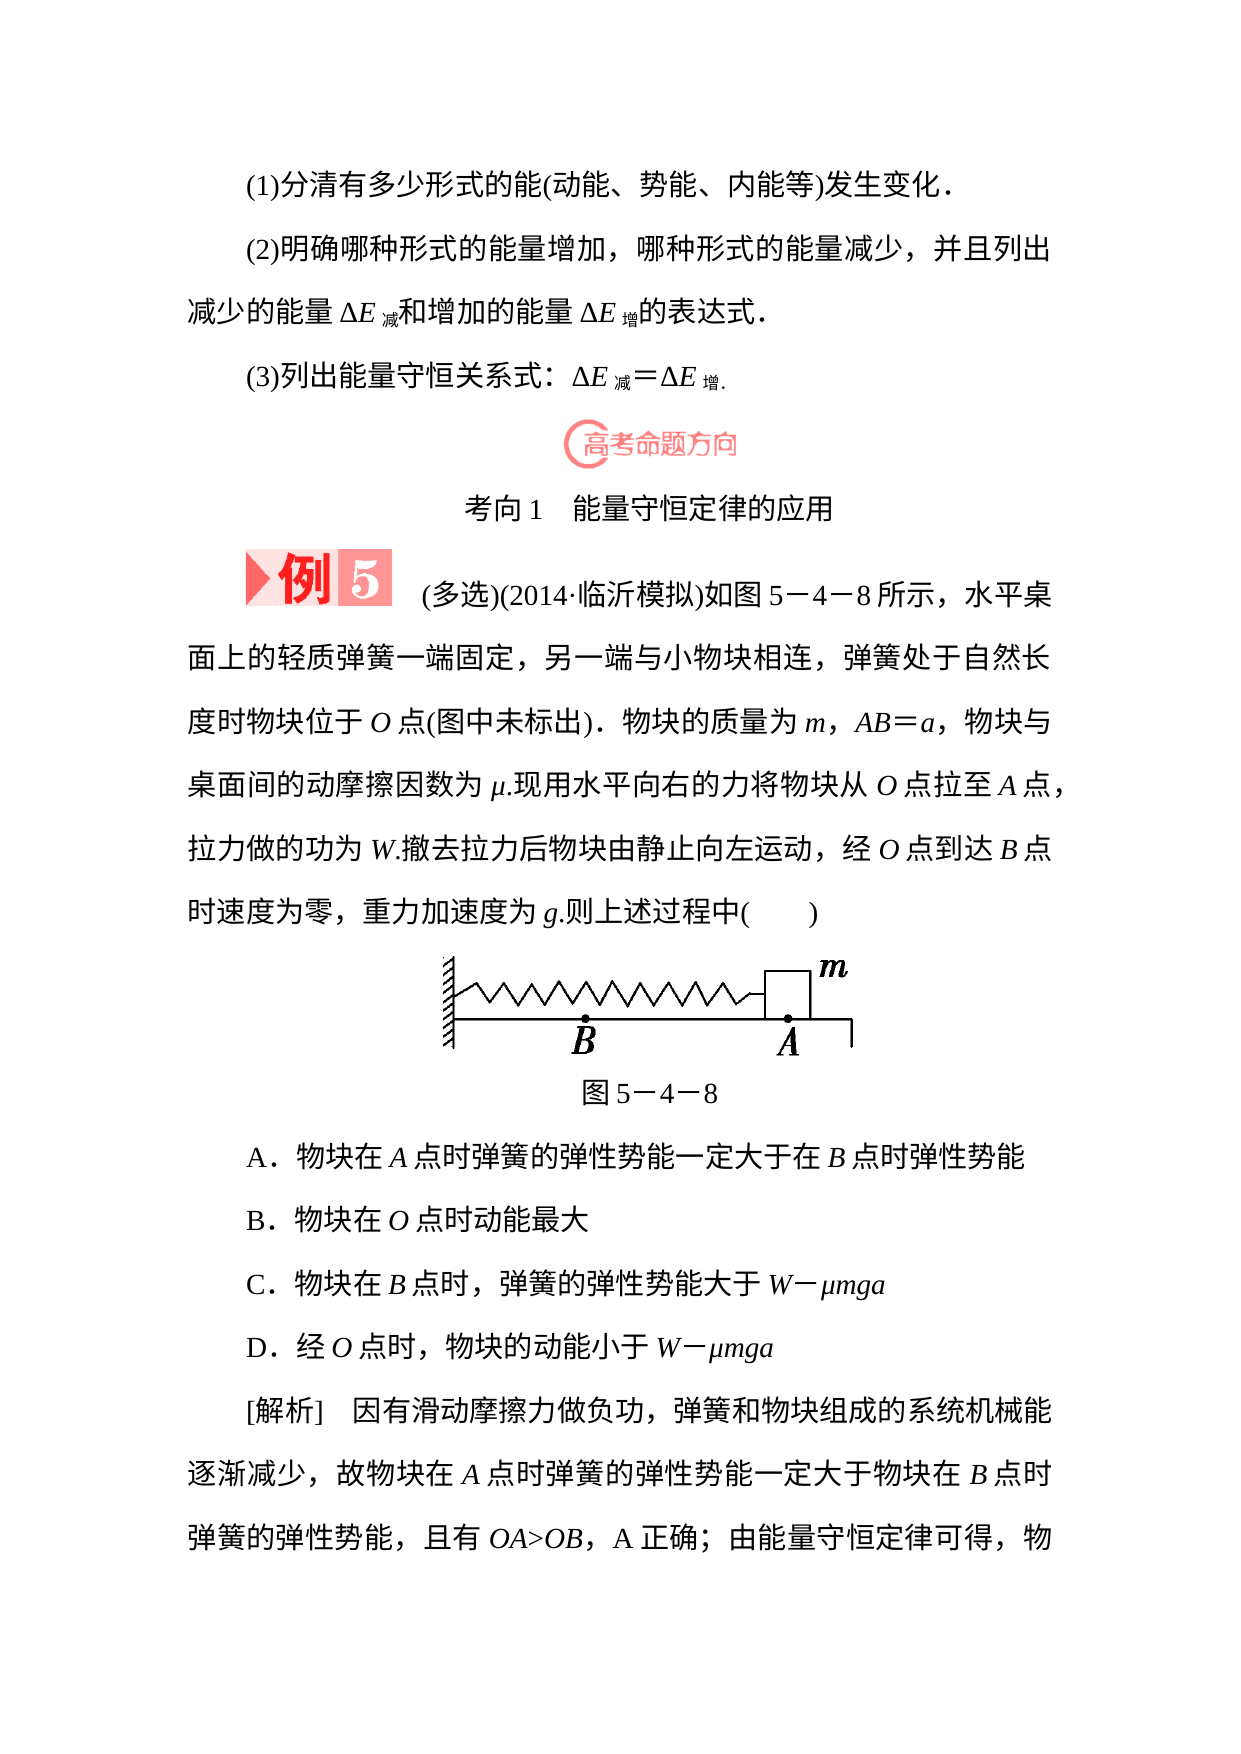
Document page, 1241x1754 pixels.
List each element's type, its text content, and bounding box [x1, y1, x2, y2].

picture [245, 549, 393, 606]
text (多选)(2014·临沂模拟)如图5－4－8所示，水平桌面上的轻质弹簧一端固定，另一端与小物块相连，弹簧处于自然长度时物块位于O点(图中未标出)．物块的质量为m，AB＝a，物块与桌面间的动摩擦因数为μ.现用水平向右的力将物块从O点拉至A点，拉力做的功为W.撤去拉力后物块由静止向左运动，经O点到达B点时速度为零，重力加速度为g.则上述过程中( ) [187, 549, 1053, 931]
text 考向1 能量守恒定律的应用 [187, 486, 1053, 528]
picture [559, 415, 740, 471]
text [187, 1387, 1053, 1556]
text (3)列出能量守恒关系式：ΔE减＝ΔE增． [187, 352, 1053, 394]
picture [439, 952, 859, 1056]
text (2)明确哪种形式的能量增加，哪种形式的能量减少，并且列出减少的能量ΔE减和增加的能量ΔE增的表达式． [187, 225, 1053, 331]
text A．物块在A点时弹簧的弹性势能一定大于在B点时弹性势能 [187, 1133, 1053, 1176]
text (1)分清有多少形式的能(动能、势能、内能等)发生变化． [187, 162, 1053, 204]
text 图5－4－8 [187, 1070, 1053, 1112]
text D．经O点时，物块的动能小于W－μmga [187, 1324, 1053, 1366]
text B．物块在O点时动能最大 [187, 1197, 1053, 1239]
text C．物块在B点时，弹簧的弹性势能大于W－μmga [187, 1260, 1053, 1303]
